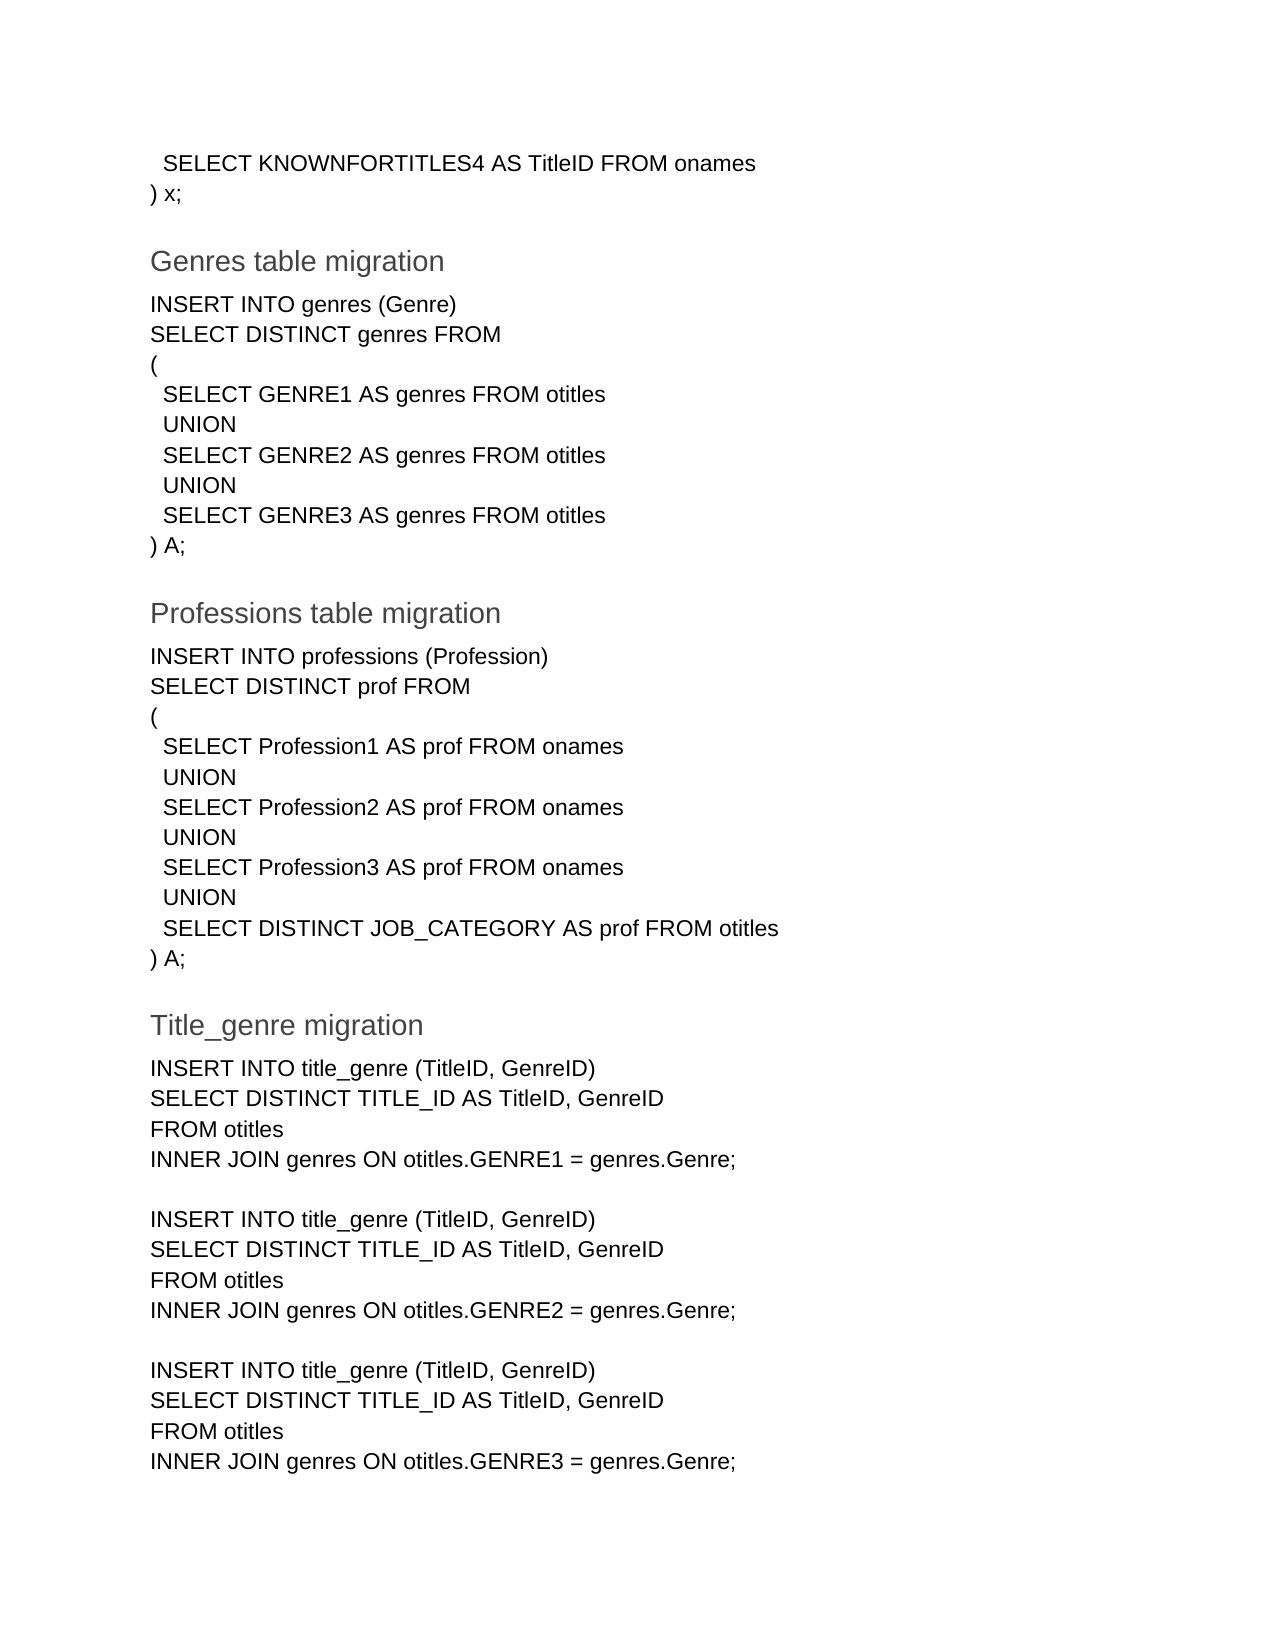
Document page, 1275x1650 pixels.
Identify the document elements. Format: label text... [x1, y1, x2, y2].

text UNION [150, 411, 1125, 438]
text SELECT DISTINCT TITLE_ID AS TitleID, GenreID [150, 1085, 1125, 1112]
text SELECT Profession3 AS prof FROM onames [150, 854, 1125, 881]
text ) x; [150, 180, 1125, 207]
text INSERT INTO title_genre (TitleID, GenreID) [150, 1055, 1125, 1082]
subtitle Genres table migration [150, 244, 1125, 277]
text INNER JOIN genres ON otitles.GENRE2 = genres.Genre; [150, 1297, 1125, 1323]
text SELECT DISTINCT prof FROM [150, 673, 1125, 699]
text INSERT INTO genres (Genre) [150, 291, 1125, 317]
text FROM otitles [150, 1418, 1125, 1444]
subtitle Title_genre migration [150, 1008, 1125, 1042]
text SELECT KNOWNFORTITLES4 AS TitleID FROM onames [150, 150, 1125, 176]
text INSERT INTO professions (Profession) [150, 643, 1125, 669]
text SELECT Profession2 AS prof FROM onames [150, 794, 1125, 820]
text SELECT Profession1 AS prof FROM onames [150, 733, 1125, 760]
text SELECT DISTINCT genres FROM [150, 321, 1125, 347]
text INSERT INTO title_genre (TitleID, GenreID) [150, 1357, 1125, 1384]
text SELECT DISTINCT TITLE_ID AS TitleID, GenreID [150, 1387, 1125, 1414]
text ( [150, 351, 1125, 377]
text ) A; [150, 532, 1125, 559]
text SELECT GENRE1 AS genres FROM otitles [150, 381, 1125, 408]
subtitle Professions table migration [150, 596, 1125, 629]
text FROM otitles [150, 1267, 1125, 1293]
text ( [150, 703, 1125, 729]
text SELECT DISTINCT JOB_CATEGORY AS prof FROM otitles [150, 914, 1125, 941]
text UNION [150, 884, 1125, 911]
text SELECT DISTINCT TITLE_ID AS TitleID, GenreID [150, 1236, 1125, 1263]
text UNION [150, 824, 1125, 850]
text ) A; [150, 945, 1125, 971]
text SELECT GENRE3 AS genres FROM otitles [150, 502, 1125, 528]
text UNION [150, 763, 1125, 790]
text INSERT INTO title_genre (TitleID, GenreID) [150, 1206, 1125, 1233]
text SELECT GENRE2 AS genres FROM otitles [150, 442, 1125, 468]
text FROM otitles [150, 1116, 1125, 1142]
text INNER JOIN genres ON otitles.GENRE3 = genres.Genre; [150, 1448, 1125, 1474]
text INNER JOIN genres ON otitles.GENRE1 = genres.Genre; [150, 1146, 1125, 1172]
text UNION [150, 472, 1125, 498]
